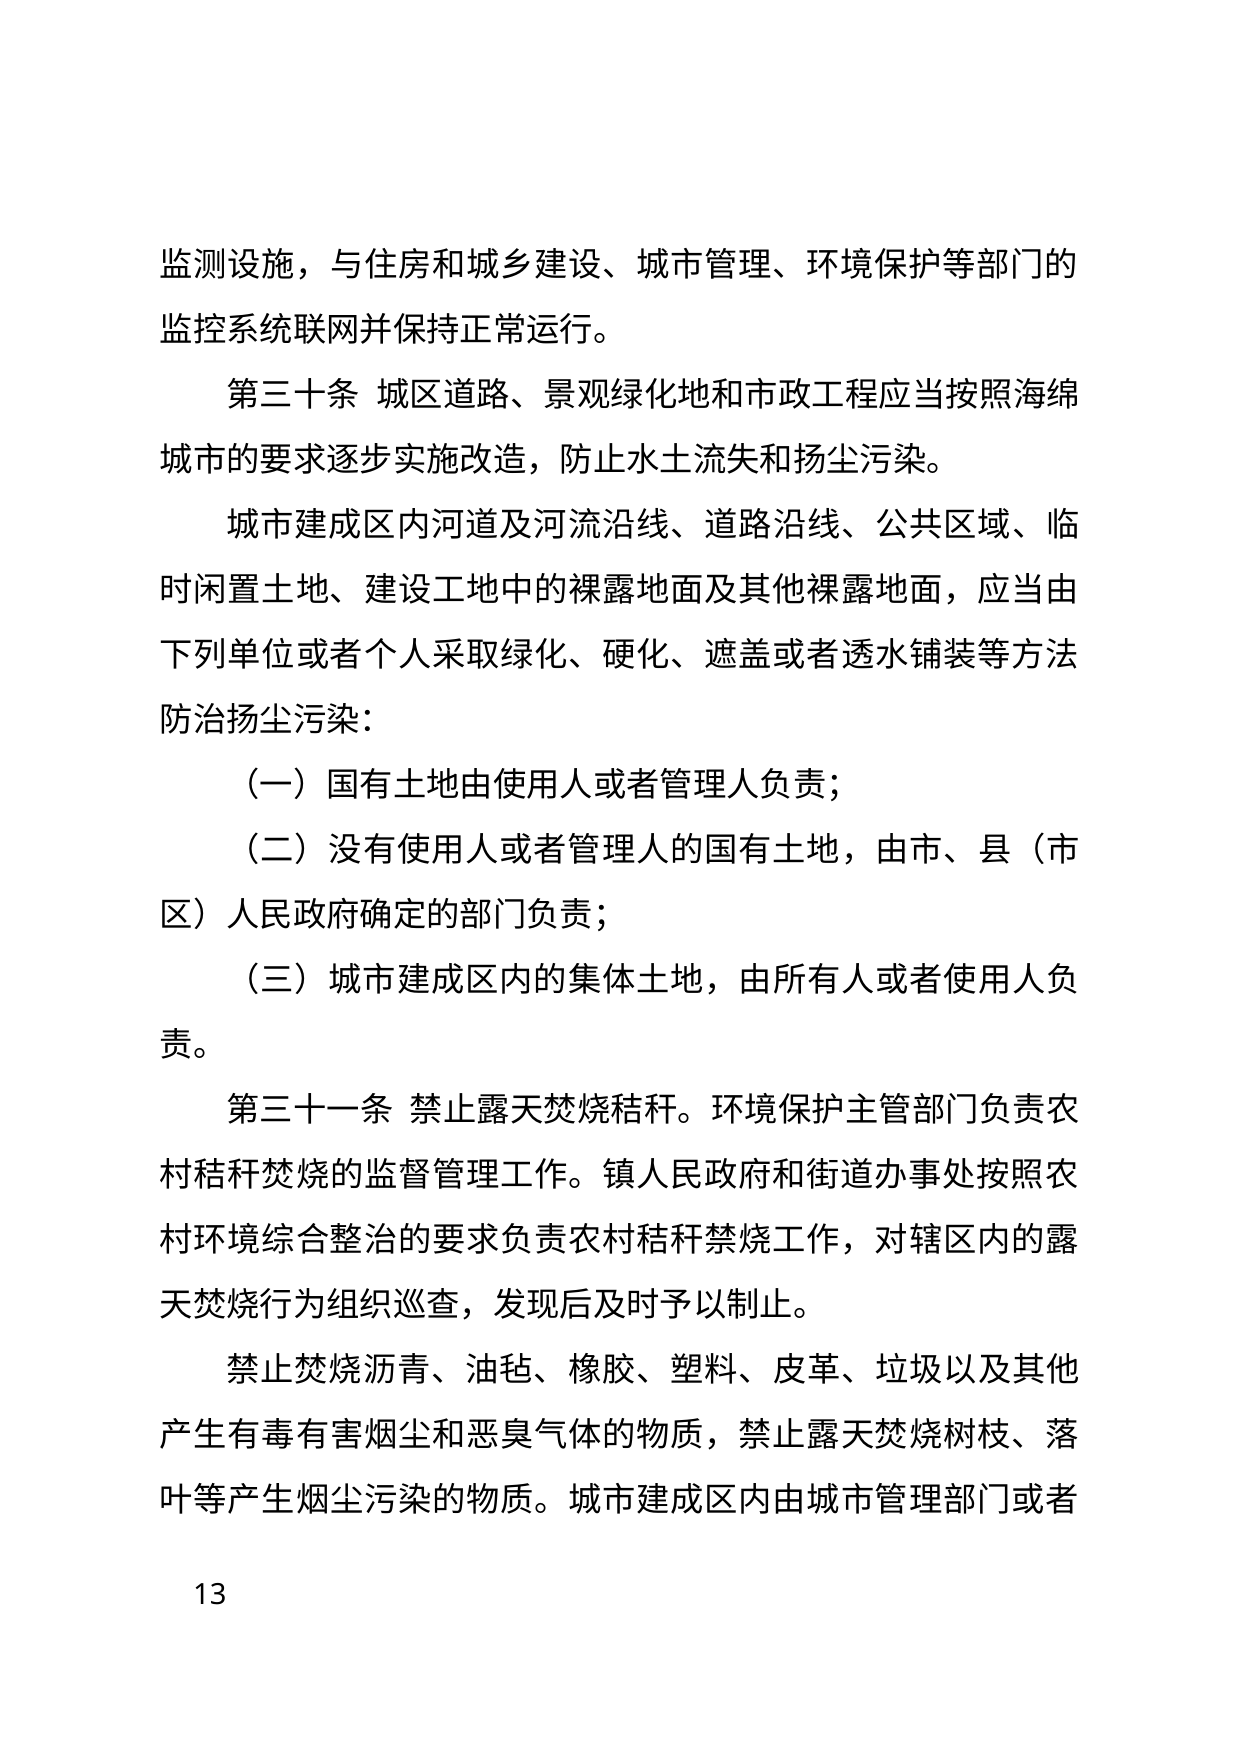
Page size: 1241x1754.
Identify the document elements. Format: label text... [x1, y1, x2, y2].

text （三）城市建成区内的集体土地，由所有人或者使用人负责。 [159, 944, 1081, 1074]
text 第三十一条 禁止露天焚烧秸秆。环境保护主管部门负责农村秸秆焚烧的监督管理工作。镇人民政府和街道办事处按照农村环境综合整治的要求负责农村秸秆禁烧工作，对辖区内的露天焚烧行为组织巡查，发现后及时予以制止。 [159, 1074, 1081, 1334]
text （一）国有土地由使用人或者管理人负责； [159, 749, 1081, 814]
text （二）没有使用人或者管理人的国有土地，由市、县（市、区）人民政府确定的部门负责； [159, 814, 1081, 944]
text 城市建成区内河道及河流沿线、道路沿线、公共区域、临时闲置土地、建设工地中的裸露地面及其他裸露地面，应当由下列单位或者个人采取绿化、硬化、遮盖或者透水铺装等方法防治扬尘污染： [159, 489, 1081, 749]
text 第三十条 城区道路、景观绿化地和市政工程应当按照海绵城市的要求逐步实施改造，防止水土流失和扬尘污染。 [159, 359, 1081, 489]
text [159, 229, 1081, 359]
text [159, 1334, 1081, 1529]
